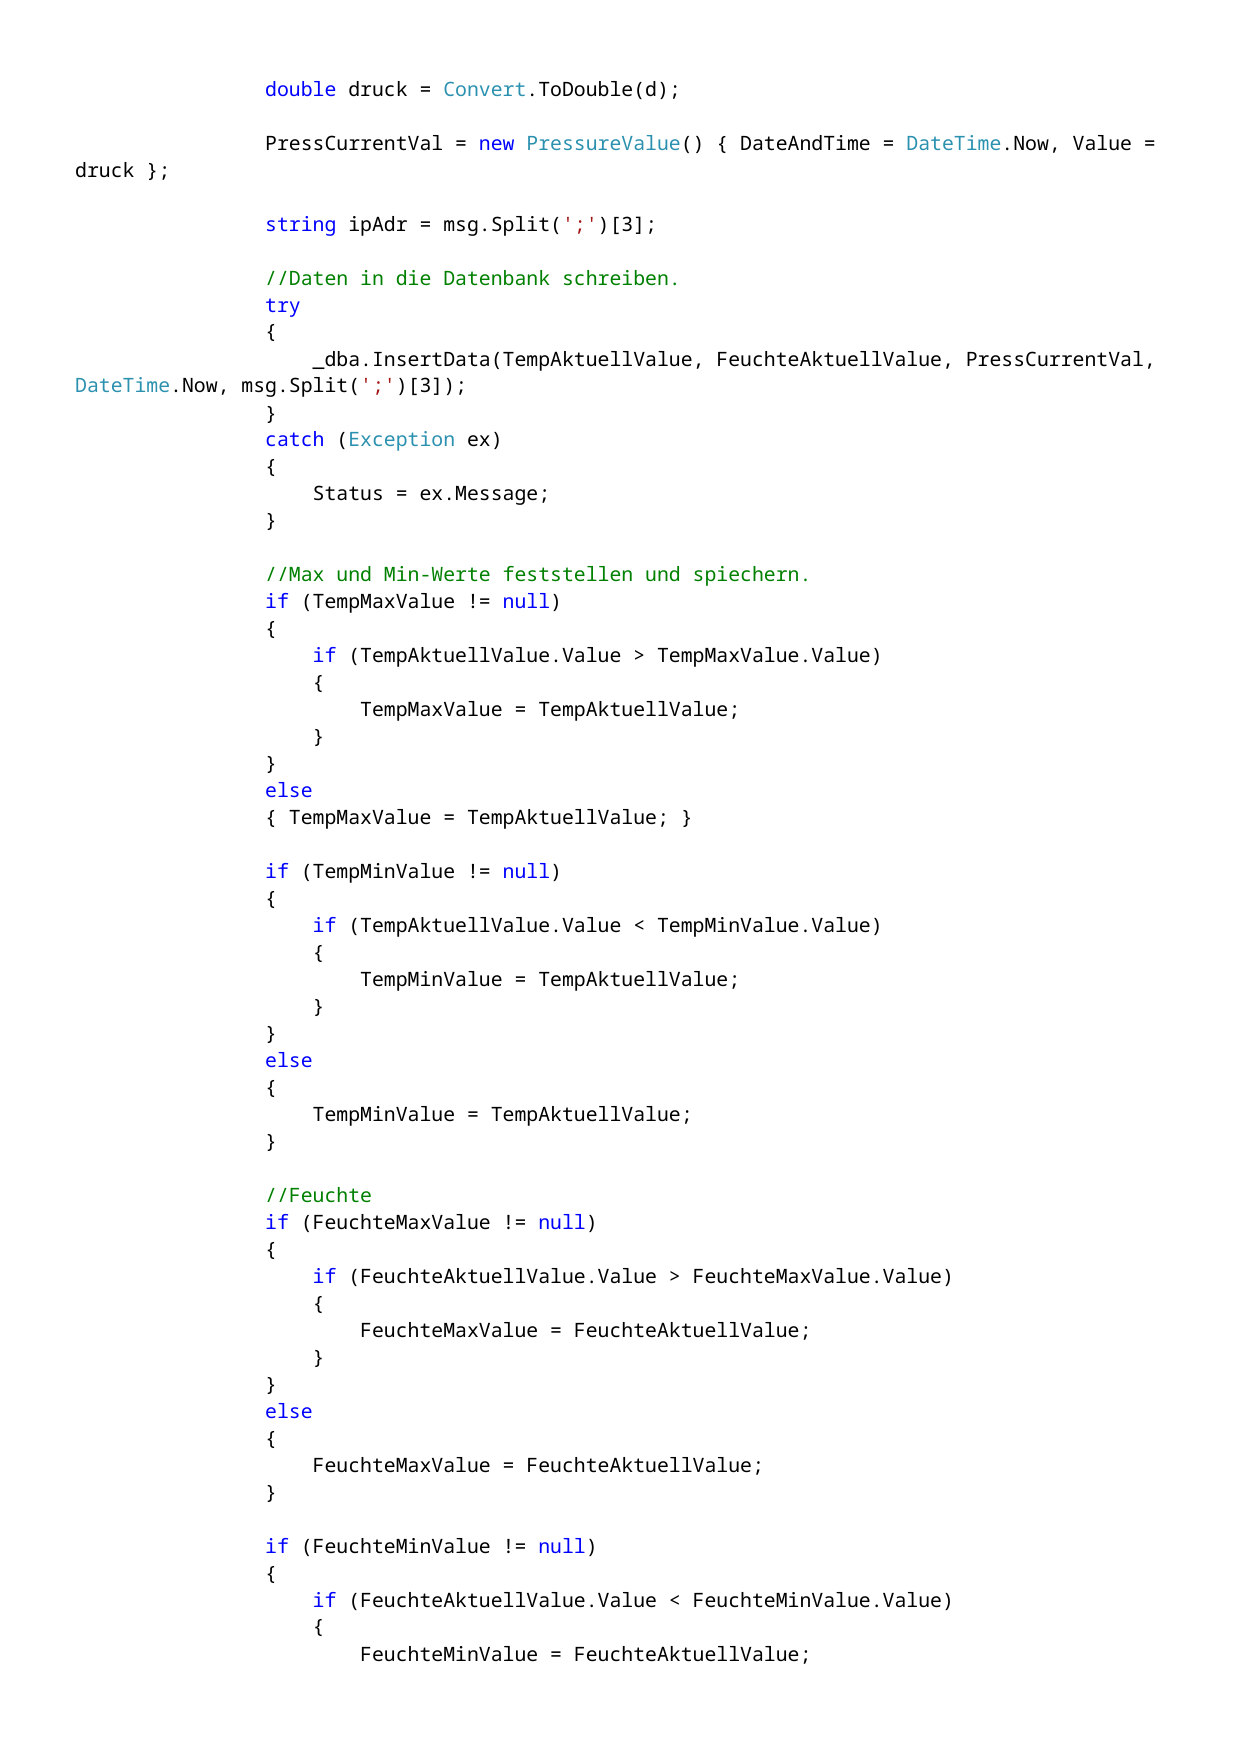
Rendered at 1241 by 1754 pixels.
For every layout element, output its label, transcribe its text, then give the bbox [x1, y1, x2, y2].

text { [75, 1235, 1165, 1262]
text else [75, 1397, 1165, 1424]
text { [75, 1073, 1165, 1100]
text _dba.InsertData(TempAktuellValue, FeuchteAktuellValue, PressCurrentVal, DateTime.Now, msg.Split(';')[3]); [75, 345, 1165, 399]
text { [75, 1613, 1165, 1640]
text if (FeuchteAktuellValue.Value > FeuchteMaxValue.Value) [75, 1262, 1165, 1289]
text } [75, 1370, 1165, 1397]
text else [75, 776, 1165, 803]
text FeuchteMaxValue = FeuchteAktuellValue; [75, 1451, 1165, 1478]
text { [75, 1559, 1165, 1586]
text } [75, 399, 1165, 426]
text { [75, 1424, 1165, 1451]
text { [75, 614, 1165, 642]
text //Feuchte [75, 1181, 1165, 1208]
text TempMaxValue = TempAktuellValue; [75, 696, 1165, 722]
text } [75, 722, 1165, 749]
text } [75, 1343, 1165, 1370]
text } [75, 1127, 1165, 1154]
text { [75, 938, 1165, 965]
text try [75, 291, 1165, 318]
text } [75, 1478, 1165, 1505]
text if (TempMaxValue != null) [75, 588, 1165, 614]
text } [75, 507, 1165, 534]
text TempMinValue = TempAktuellValue; [75, 1100, 1165, 1127]
text Status = ex.Message; [75, 480, 1165, 507]
text PressCurrentVal = new PressureValue() { DateAndTime = DateTime.Now, Value = druck }; [75, 129, 1165, 183]
text } [75, 1019, 1165, 1046]
text { [75, 453, 1165, 480]
text } [75, 992, 1165, 1019]
text if (FeuchteMinValue != null) [75, 1532, 1165, 1559]
text if (TempAktuellValue.Value < TempMinValue.Value) [75, 911, 1165, 938]
text FeuchteMinValue = FeuchteAktuellValue; [75, 1640, 1165, 1667]
text { [75, 884, 1165, 911]
text FeuchteMaxValue = FeuchteAktuellValue; [75, 1316, 1165, 1343]
text if (FeuchteAktuellValue.Value < FeuchteMinValue.Value) [75, 1586, 1165, 1613]
text string ipAdr = msg.Split(';')[3]; [75, 210, 1165, 237]
text if (TempMinValue != null) [75, 857, 1165, 884]
text } [75, 749, 1165, 776]
text { [75, 1289, 1165, 1316]
text if (TempAktuellValue.Value > TempMaxValue.Value) [75, 642, 1165, 668]
text { [75, 318, 1165, 345]
text //Max und Min-Werte feststellen und spiechern. [75, 561, 1165, 588]
text if (FeuchteMaxValue != null) [75, 1208, 1165, 1235]
text TempMinValue = TempAktuellValue; [75, 965, 1165, 992]
text else [75, 1046, 1165, 1073]
text catch (Exception ex) [75, 426, 1165, 453]
text double druck = Convert.ToDouble(d); [75, 75, 1165, 102]
text { [75, 668, 1165, 696]
text { TempMaxValue = TempAktuellValue; } [75, 803, 1165, 830]
text //Daten in die Datenbank schreiben. [75, 264, 1165, 291]
